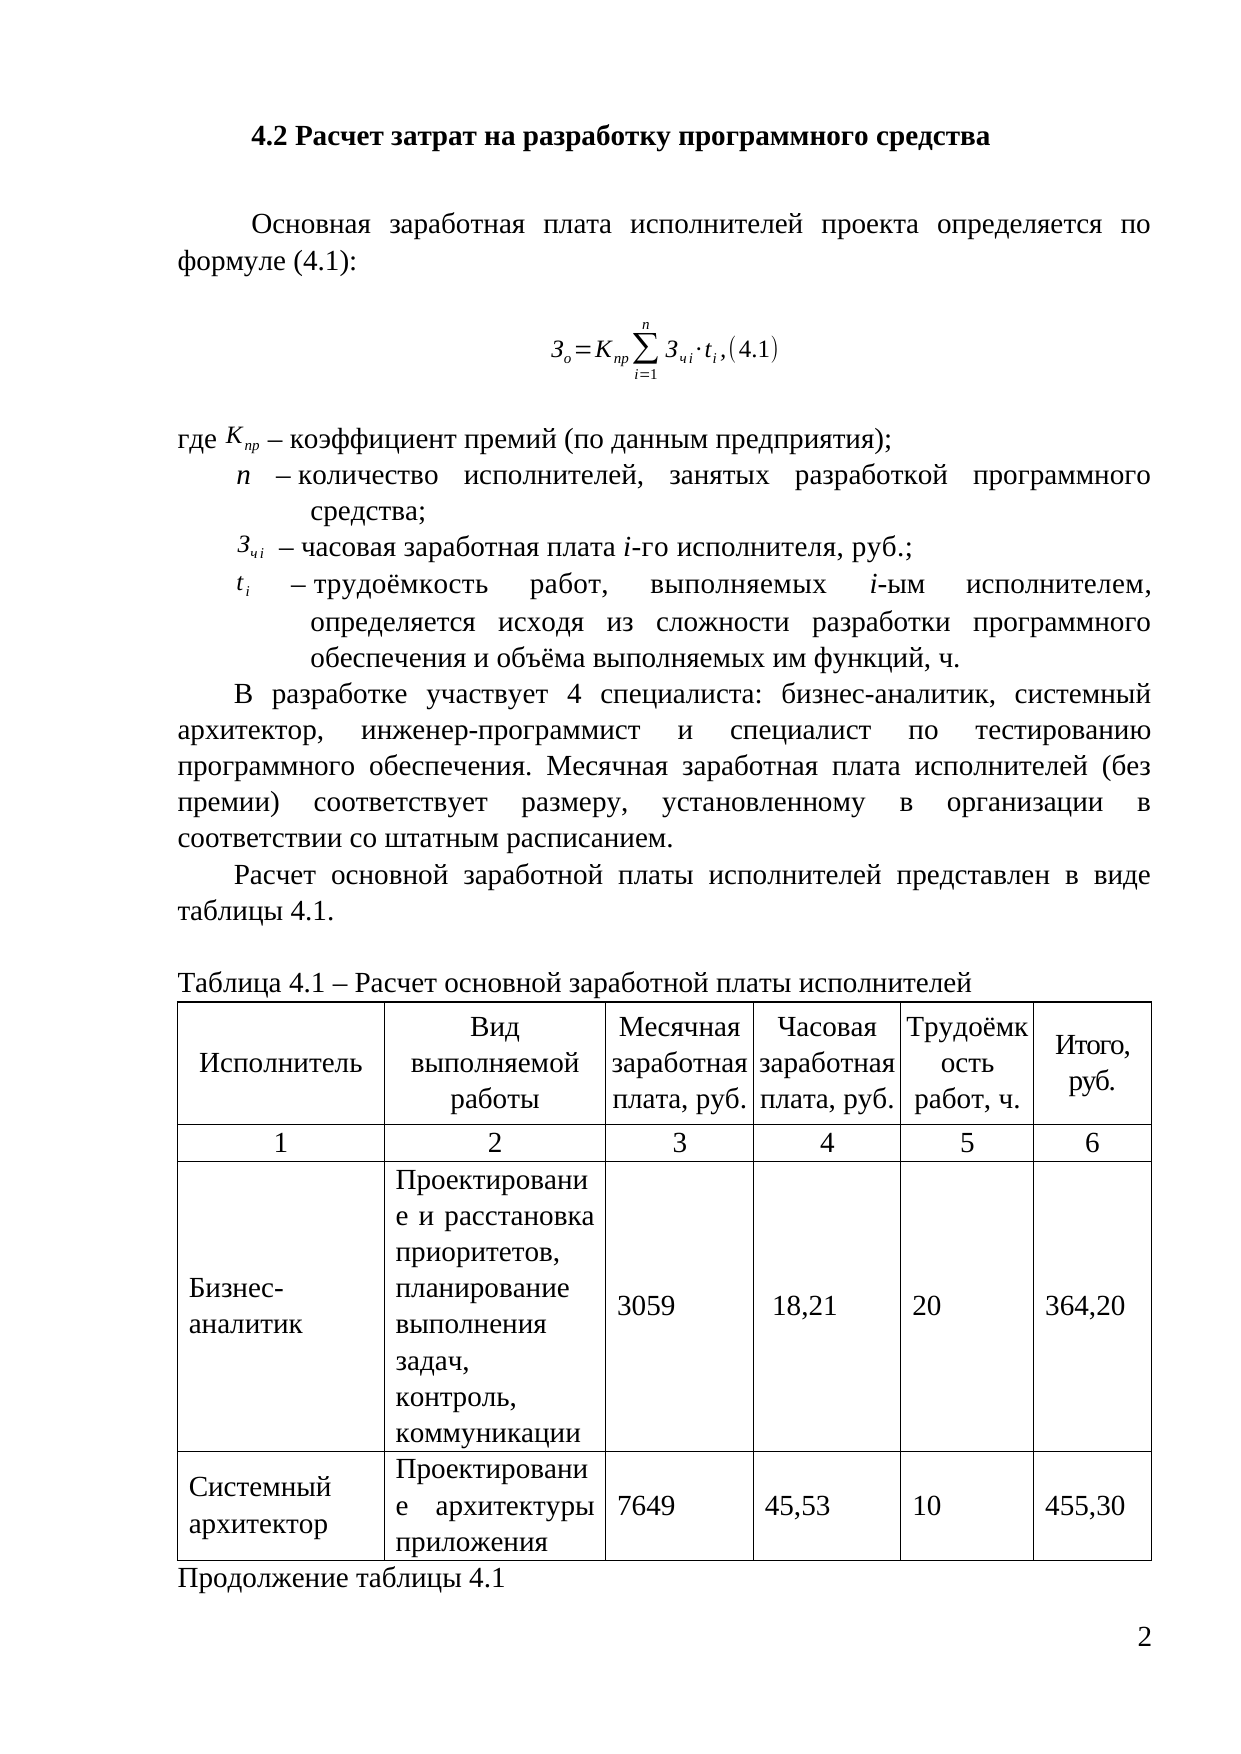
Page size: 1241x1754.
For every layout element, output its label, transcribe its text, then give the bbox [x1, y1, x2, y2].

text В разработке участвует 4 специалиста: бизнес-аналитик, системный архитектор, инженер-программист и специалист по тестированию программного обеспечения. Месячная заработная плата исполнителей (без премии) соответствует размеру, установленному в организации в соответствии со штатным расписанием. [177, 676, 1152, 854]
table_cell Проектирование и расстановка приоритетов, планирование выполнения задач, контроль, коммуникации [385, 1162, 605, 1451]
table_cell 364,20 [1034, 1162, 1151, 1451]
table_cell Системный архитектор [178, 1452, 384, 1559]
table_cell 20 [901, 1162, 1033, 1451]
table_cell 1 [178, 1125, 384, 1161]
table_cell 7649 [606, 1452, 753, 1559]
text – трудоёмкость работ, выполняемых i-ым исполнителем, определяется исходя из сложности разработки программного обеспечения и объёма выполняемых им функций, ч. [236, 566, 1152, 673]
table_cell 455,30 [1034, 1452, 1151, 1559]
table_header Часовая заработная плата, руб. [754, 1003, 900, 1124]
text n – количество исполнителей, занятых разработкой программного средства; [236, 457, 1152, 527]
table_cell 5 [901, 1125, 1033, 1161]
table_cell 3 [606, 1125, 753, 1161]
table_cell 6 [1034, 1125, 1151, 1161]
table_header Трудоёмкость работ, ч. [901, 1003, 1033, 1124]
table_cell 2 [385, 1125, 605, 1161]
table_cell 45,53 [754, 1452, 900, 1559]
table_header Итого, руб. [1034, 1003, 1151, 1124]
text Продолжение таблицы 4.1 [177, 1561, 1152, 1594]
text Таблица 4.1 – Расчет основной заработной платы исполнителей [177, 965, 1152, 999]
table_cell 18,21 [754, 1162, 900, 1451]
table_cell 3059 [606, 1162, 753, 1451]
table_cell 4 [754, 1125, 900, 1161]
subtitle 4.2 Расчет затрат на разработку программного средства [251, 118, 1152, 152]
text где – коэффициент премий (по данным предприятия); [177, 421, 1152, 454]
text Основная заработная плата исполнителей проекта определяется по формуле (4.1): [177, 207, 1152, 276]
text – часовая заработная плата i-го исполнителя, руб.; [177, 529, 1152, 564]
table_header Месячная заработная плата, руб. [606, 1003, 753, 1124]
table_cell 10 [901, 1452, 1033, 1559]
table_cell Бизнес- аналитик [178, 1162, 384, 1451]
table_header Вид выполняемой работы [385, 1003, 605, 1124]
table_header Исполнитель [178, 1003, 384, 1124]
table_cell Проектирование архитектуры приложения [385, 1452, 605, 1559]
text Расчет основной заработной платы исполнителей представлен в виде таблицы 4.1. [177, 857, 1152, 926]
